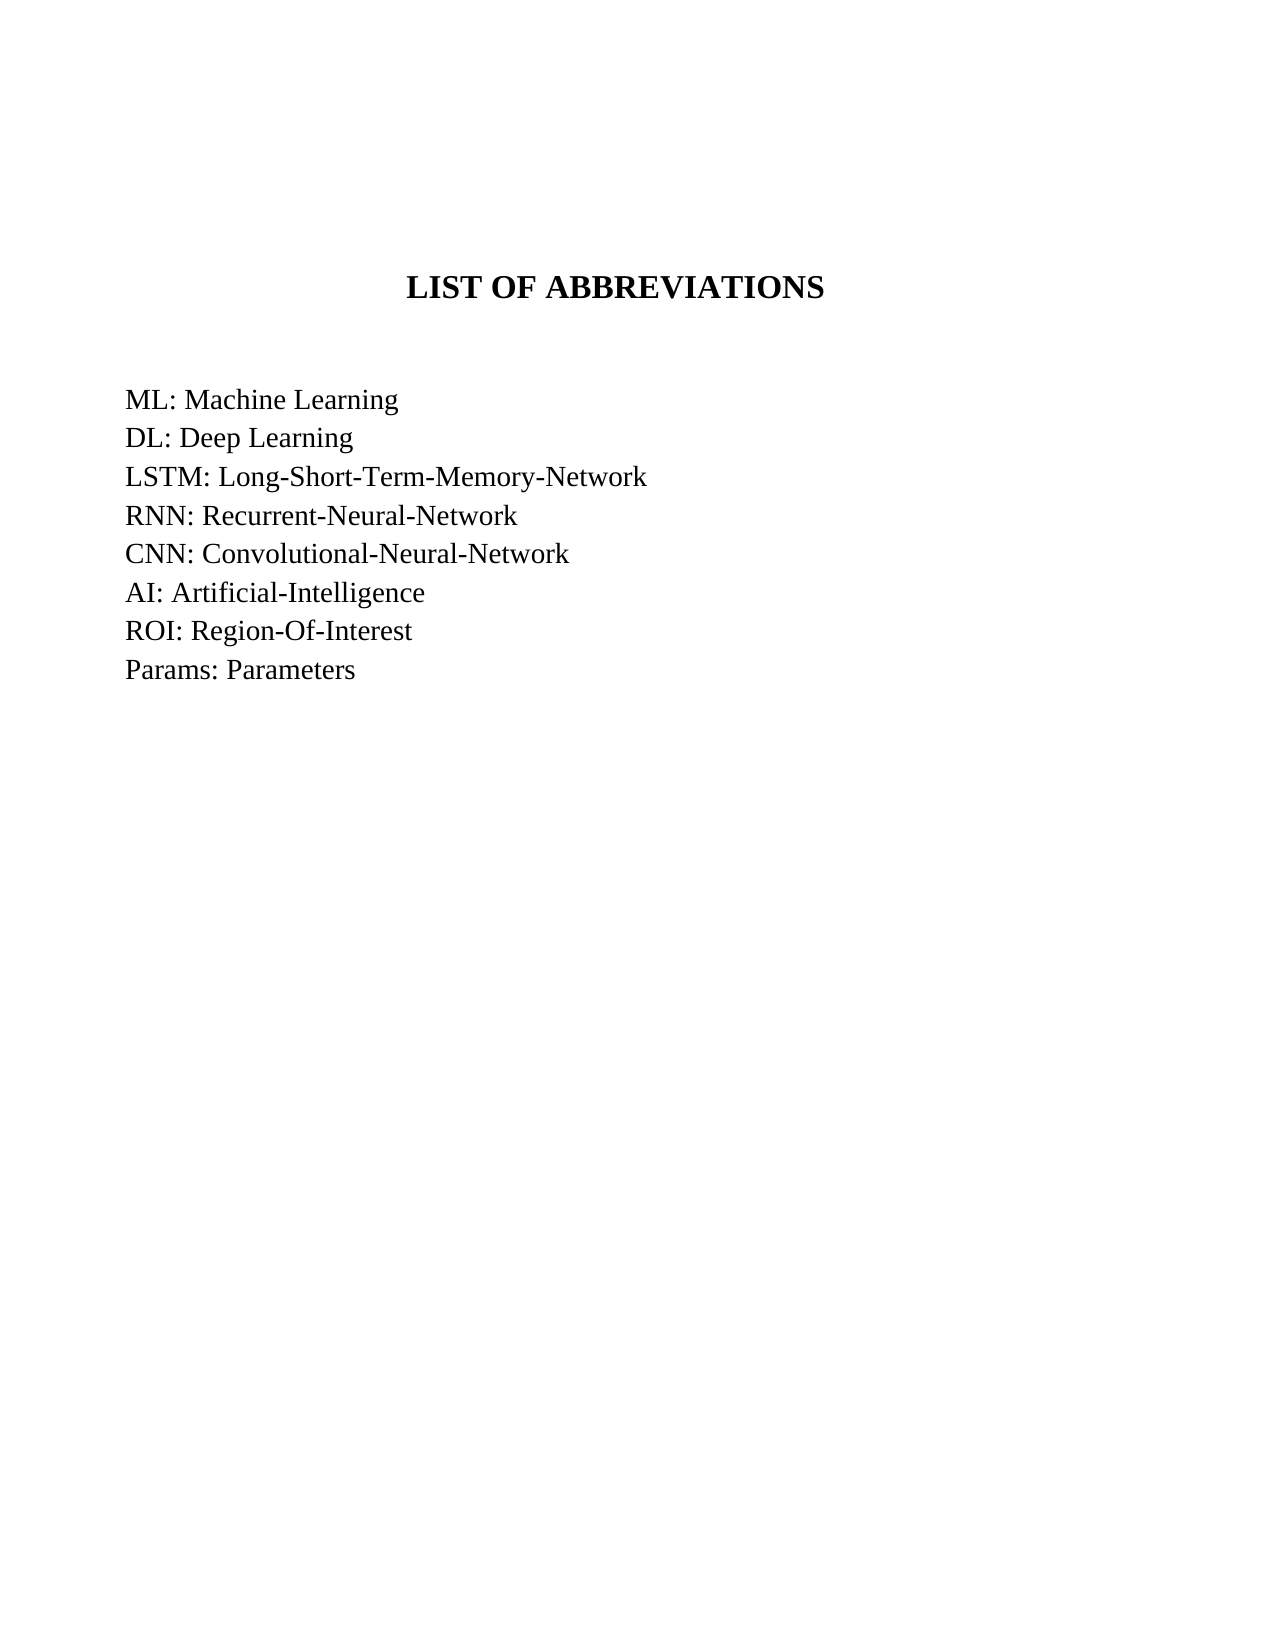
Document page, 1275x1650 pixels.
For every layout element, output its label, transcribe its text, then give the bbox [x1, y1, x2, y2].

text RNN: Recurrent-Neural-Network [125, 498, 1137, 531]
text AI: Artificial-Intelligence [125, 575, 1137, 608]
text Params: Parameters [125, 652, 1137, 685]
text LIST OF ABBREVIATIONS [125, 267, 1137, 305]
text DL: Deep Learning [125, 421, 1137, 454]
text ML: Machine Learning [125, 382, 1137, 416]
text ROI: Region-Of-Interest [125, 613, 1137, 647]
text CNN: Convolutional-Neural-Network [125, 536, 1137, 570]
text LSTM: Long-Short-Term-Memory-Network [125, 459, 1137, 493]
